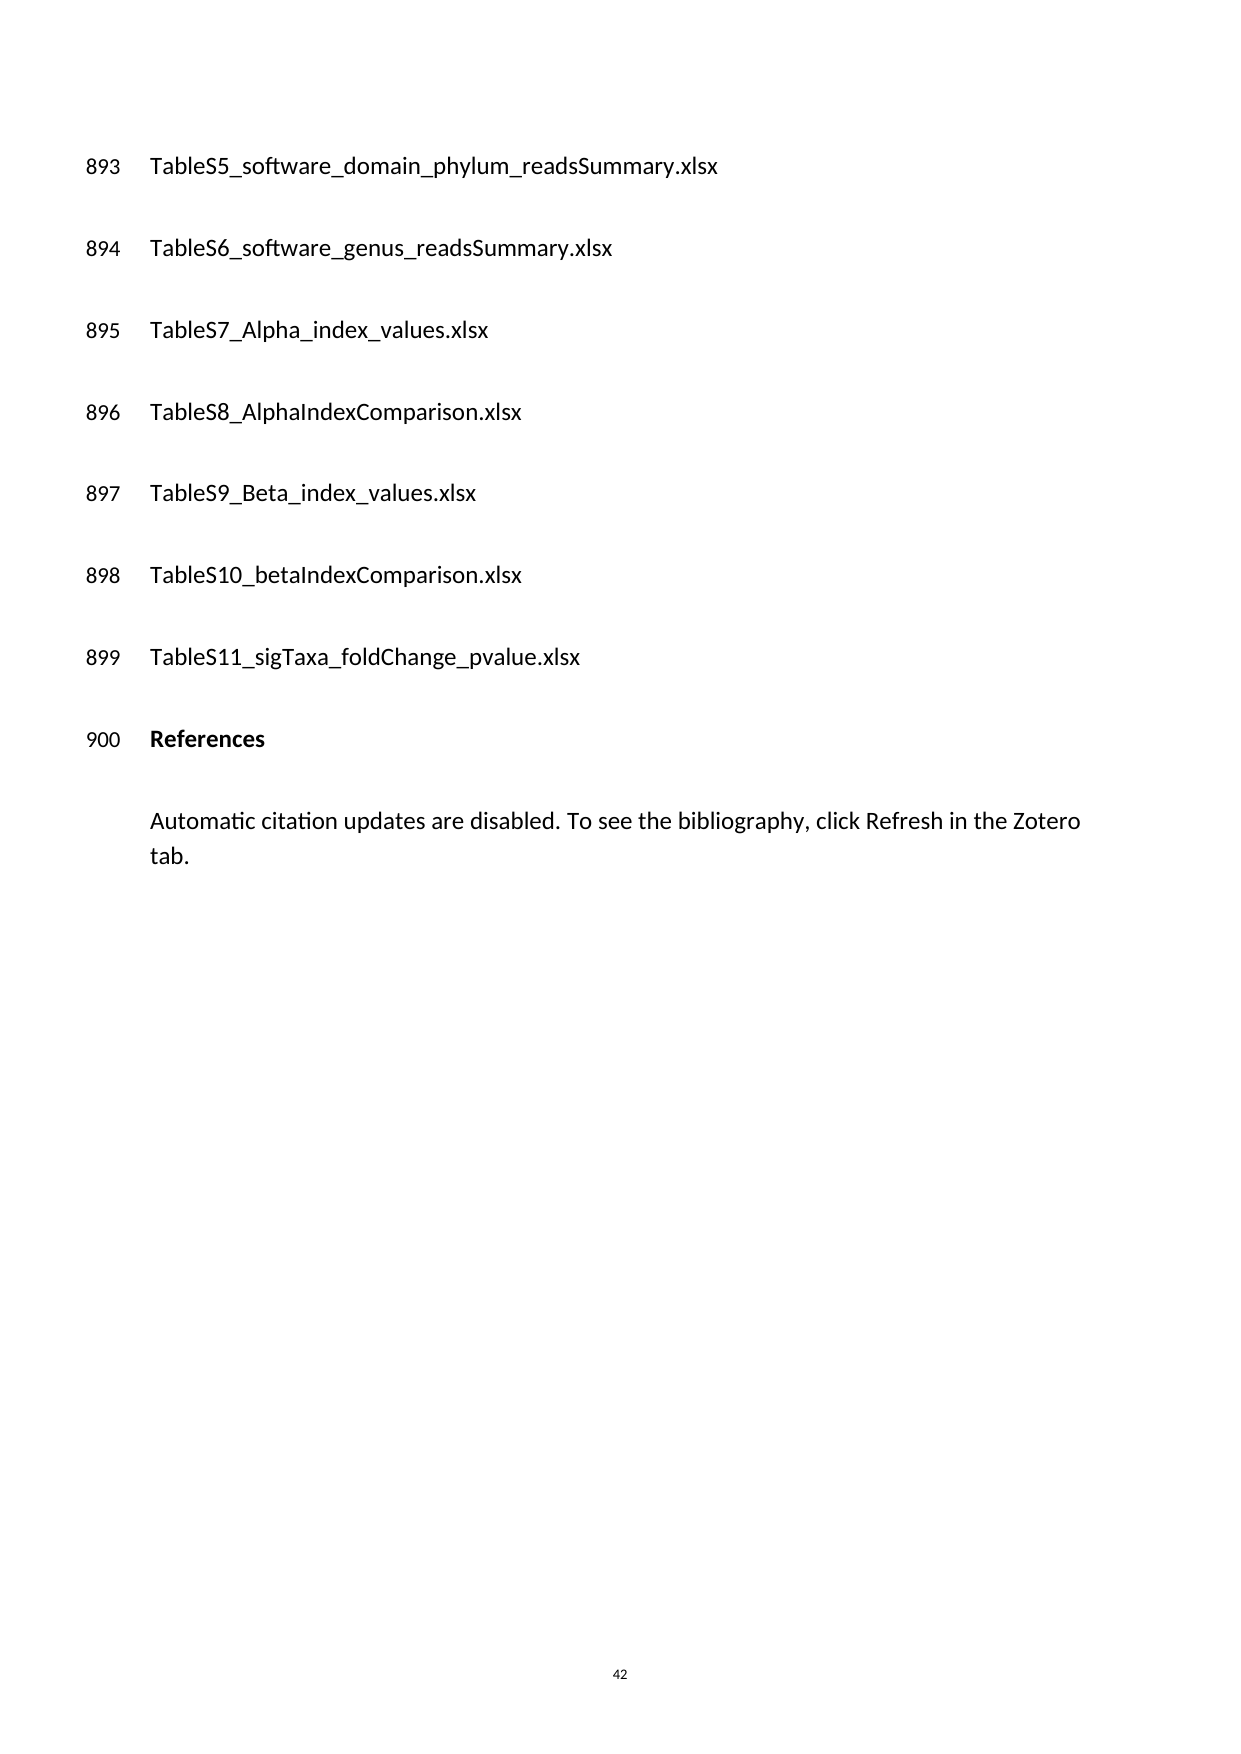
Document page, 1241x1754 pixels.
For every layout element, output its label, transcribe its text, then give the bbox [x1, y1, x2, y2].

text TableS9_Beta_index_values.xlsx [150, 477, 1090, 508]
text TableS8_AlphaIndexComparison.xlsx [150, 396, 1090, 426]
text TableS5_software_domain_phylum_readsSummary.xlsx [150, 150, 1090, 181]
text TableS10_betaIndexComparison.xlsx [150, 559, 1090, 590]
text References [150, 723, 1090, 754]
text TableS11_sigTaxa_foldChange_pvalue.xlsx [150, 641, 1090, 672]
text TableS6_software_genus_readsSummary.xlsx [150, 232, 1090, 262]
text Automatic citation updates are disabled. To see the bibliography, click Refresh in the Zotero tab. [150, 805, 1090, 871]
text TableS7_Alpha_index_values.xlsx [150, 314, 1090, 344]
